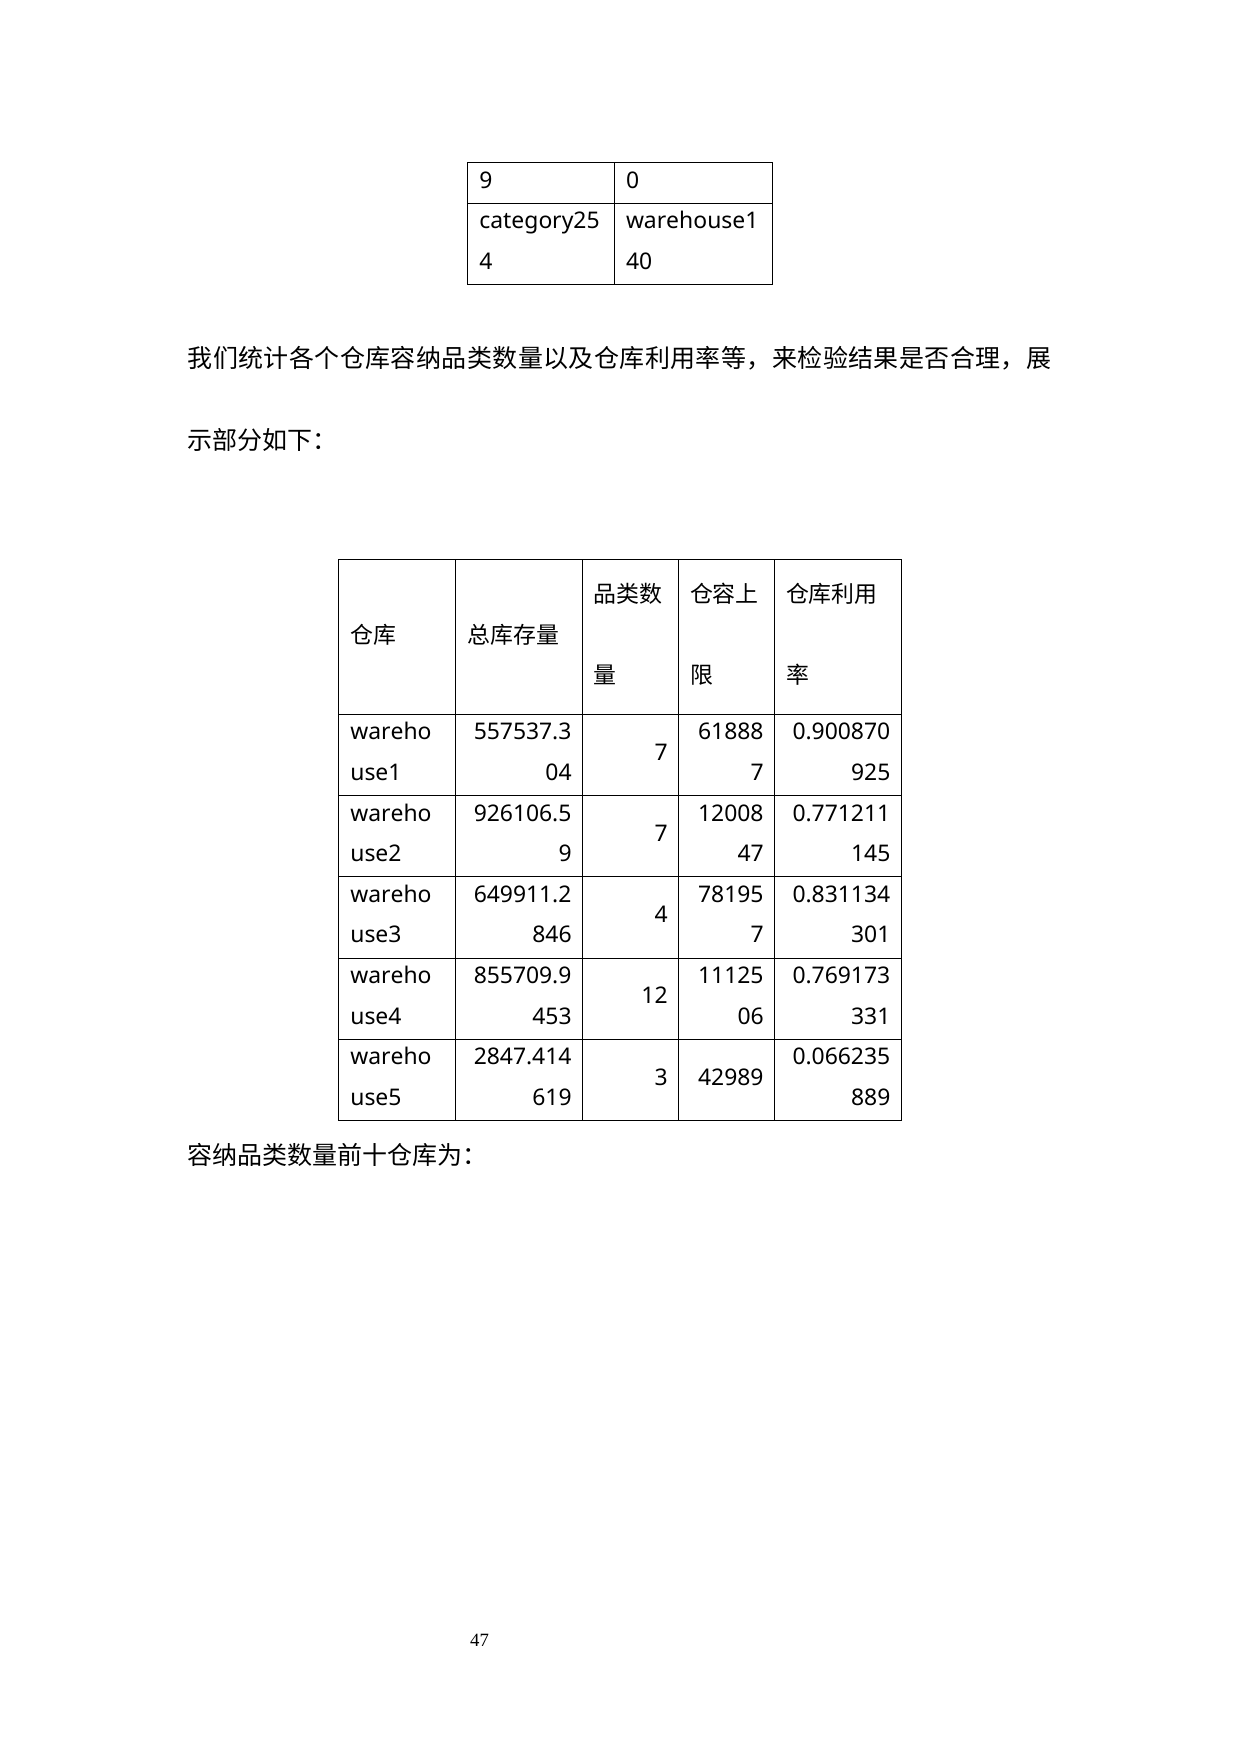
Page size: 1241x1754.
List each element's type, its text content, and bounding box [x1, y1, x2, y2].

table_cell warehouse2 [339, 796, 455, 876]
table_cell 1112506 [679, 959, 774, 1039]
table_cell 7 [583, 796, 678, 876]
table_cell warehouse3 [339, 877, 455, 957]
table_cell 855709.9453 [456, 959, 582, 1039]
table_cell 0.769173331 [775, 959, 901, 1039]
table_cell warehouse140 [615, 204, 772, 284]
table_cell warehouse60 [615, 163, 772, 203]
table_header 仓容上限 [679, 560, 774, 714]
table_cell category209 [468, 163, 614, 203]
table_cell warehouse5 [339, 1040, 455, 1120]
table_header 仓库 [339, 560, 455, 714]
table_header 品类数量 [583, 560, 678, 714]
table_cell 2847.414619 [456, 1040, 582, 1120]
table_cell category254 [468, 204, 614, 284]
table_cell warehouse4 [339, 959, 455, 1039]
table_cell 1200847 [679, 796, 774, 876]
table_header 总库存量 [456, 560, 582, 714]
table_cell 781957 [679, 877, 774, 957]
text 容纳品类数量前十仓库为： [187, 1121, 1053, 1186]
table_cell 0.900870925 [775, 715, 901, 795]
table_cell 557537.304 [456, 715, 582, 795]
table_cell 618887 [679, 715, 774, 795]
table_cell 926106.59 [456, 796, 582, 876]
table_cell 0.066235889 [775, 1040, 901, 1120]
table_cell warehouse1 [339, 715, 455, 795]
text 我们统计各个仓库容纳品类数量以及仓库利用率等，来检验结果是否合理，展示部分如下： [187, 324, 1053, 471]
table_cell 7 [583, 715, 678, 795]
table_cell 12 [583, 959, 678, 1039]
table_cell 4 [583, 877, 678, 957]
table_cell 649911.2846 [456, 877, 582, 957]
table_cell 0.771211145 [775, 796, 901, 876]
table_cell 0.831134301 [775, 877, 901, 957]
table_cell 3 [583, 1040, 678, 1120]
table_cell 42989 [679, 1040, 774, 1120]
table_header 仓库利用率 [775, 560, 901, 714]
